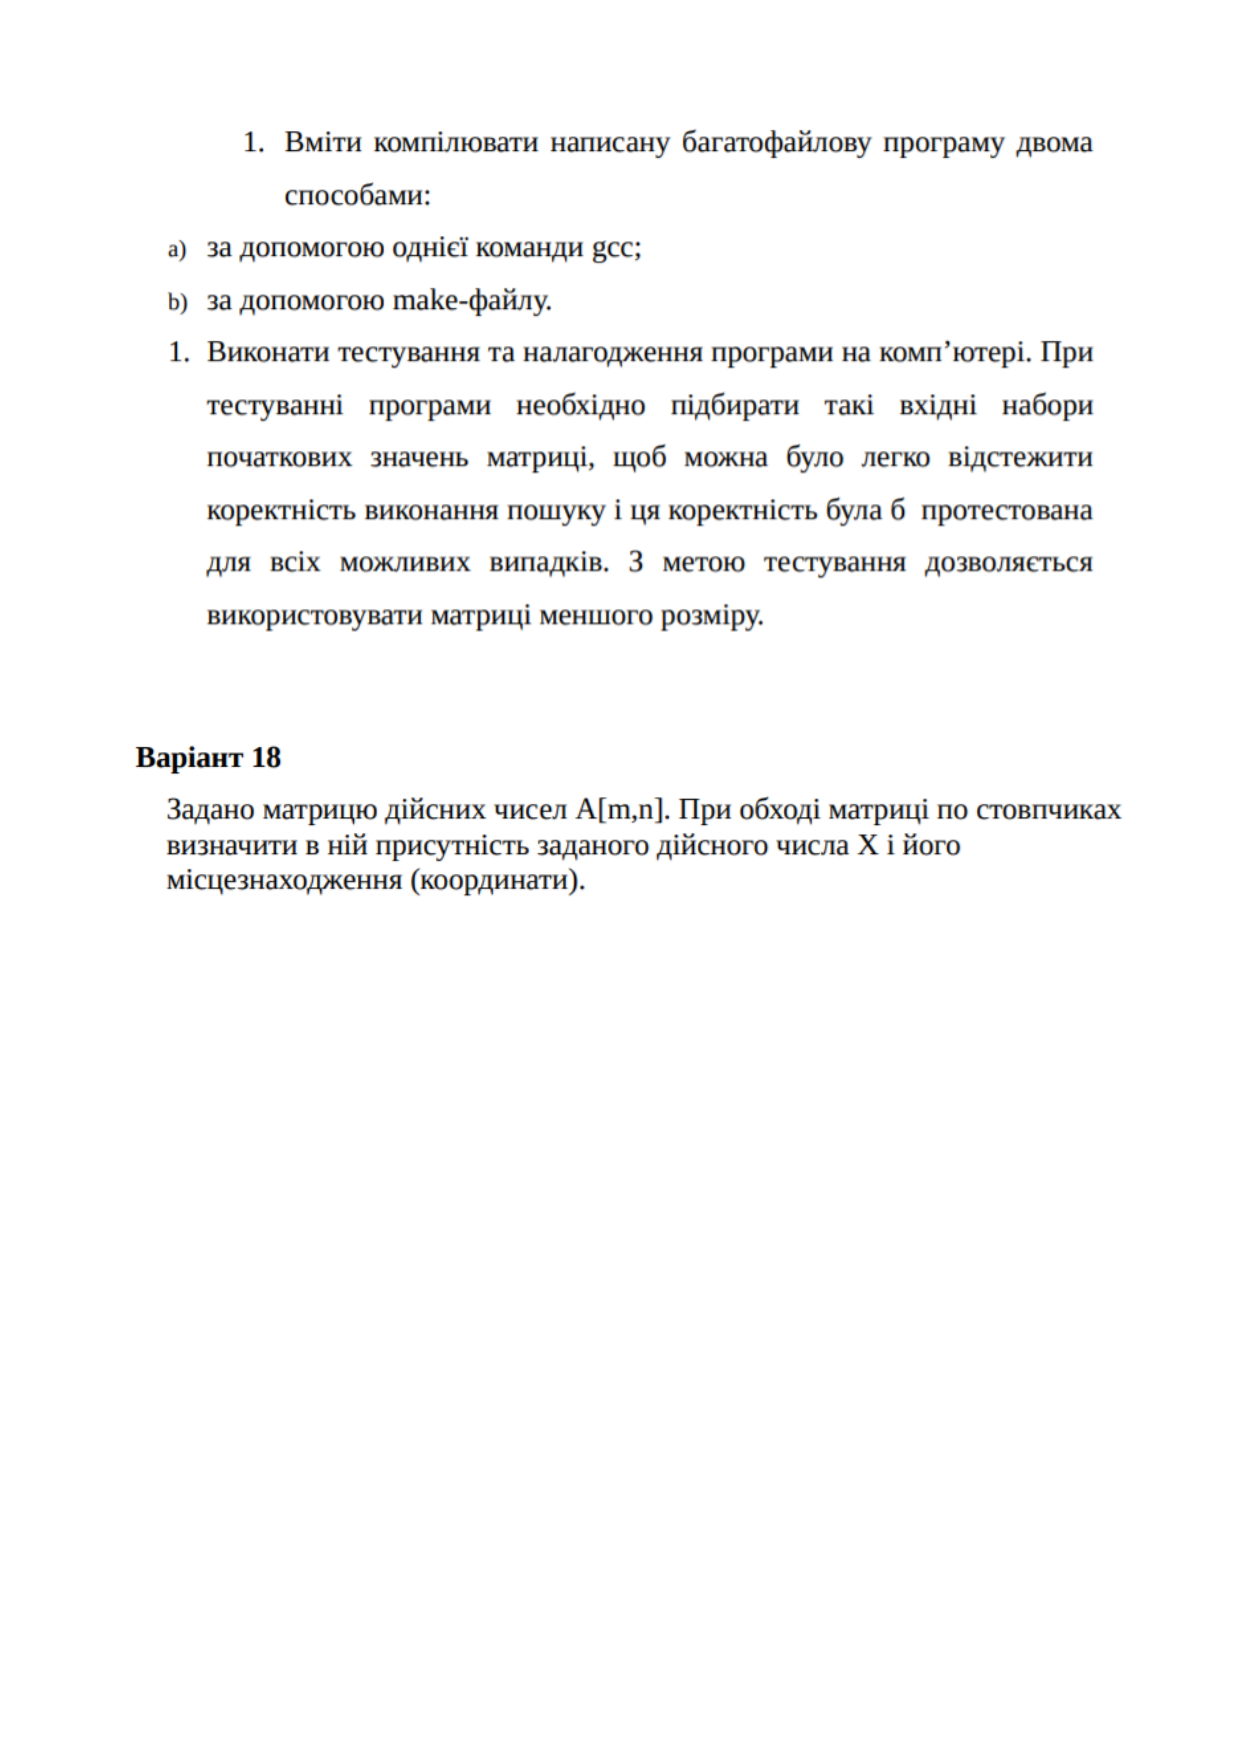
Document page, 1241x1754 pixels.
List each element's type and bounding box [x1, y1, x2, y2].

picture [107, 726, 1152, 934]
picture [115, 93, 1152, 677]
